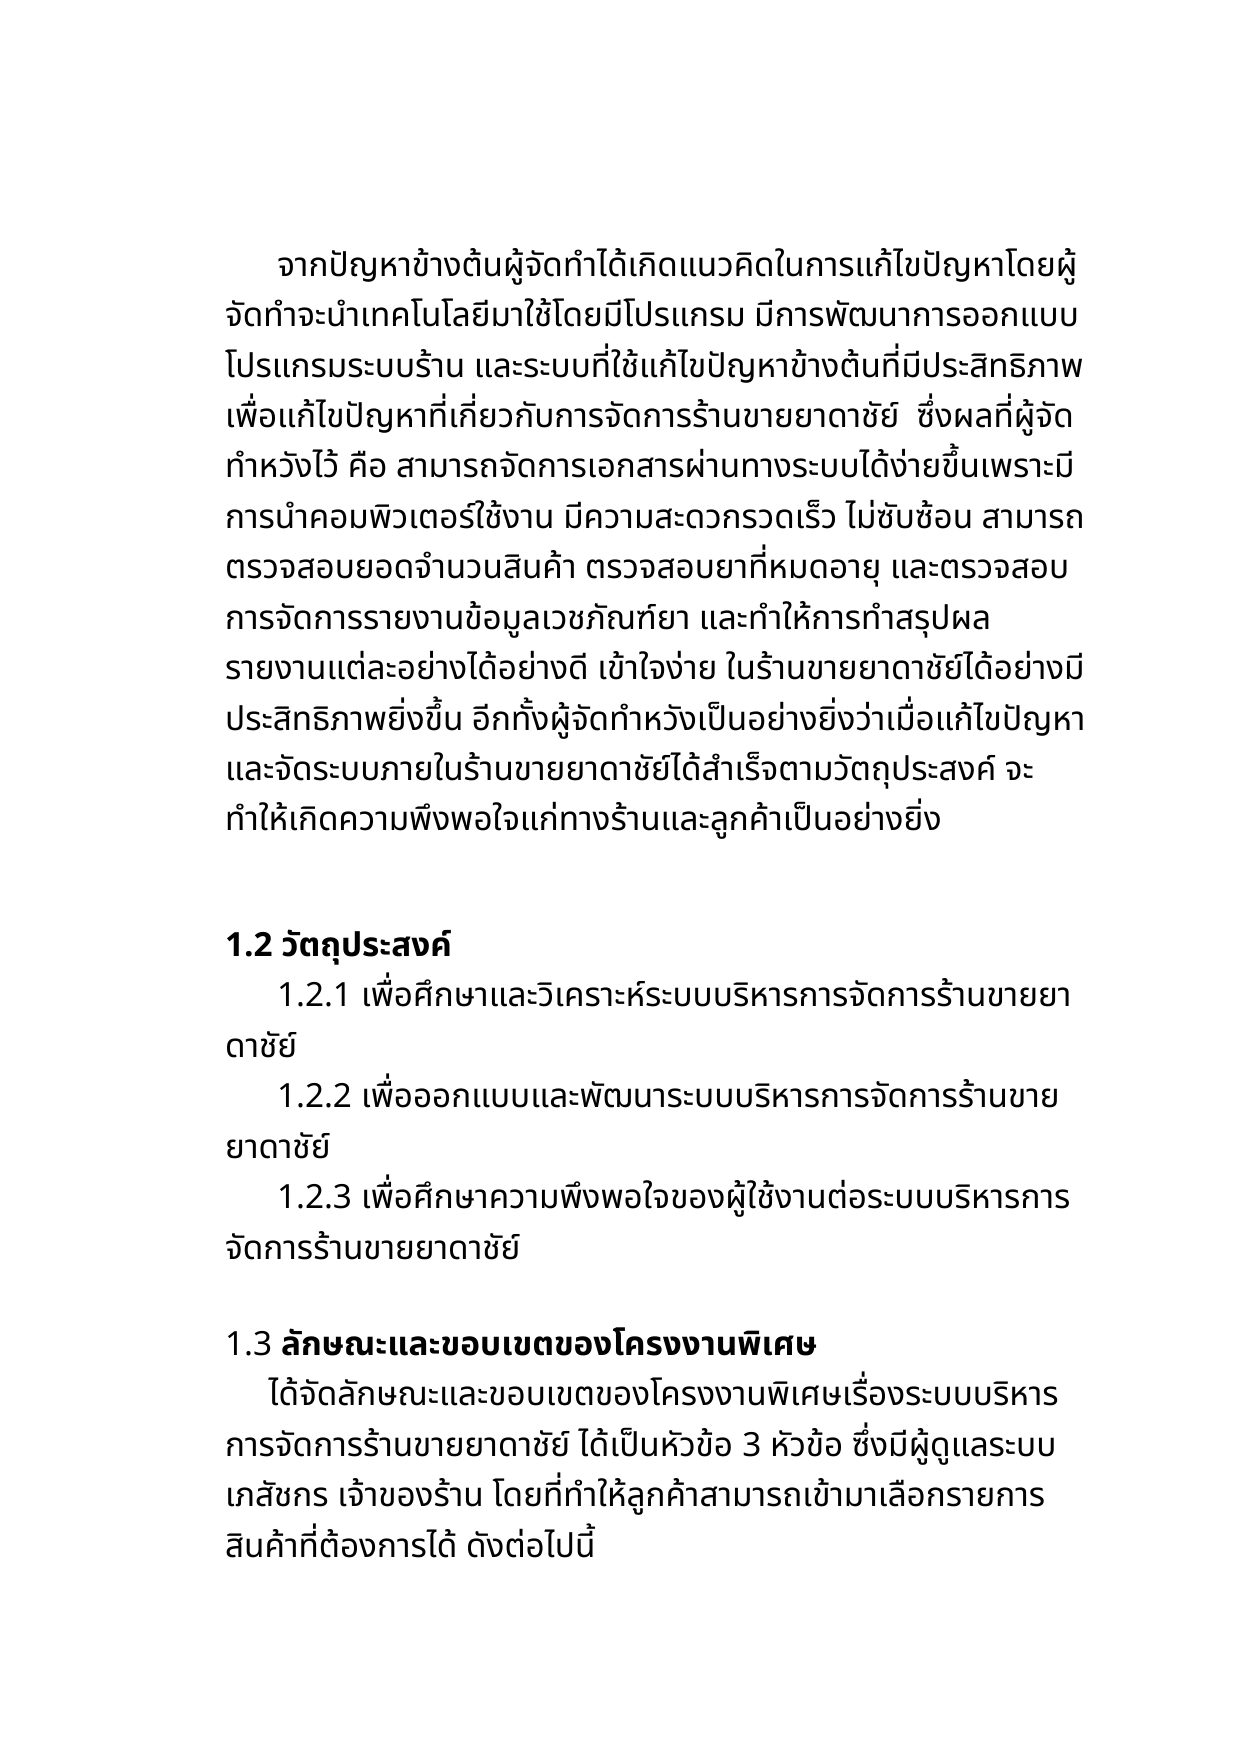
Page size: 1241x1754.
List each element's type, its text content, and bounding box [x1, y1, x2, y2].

text 1.3 ลักษณะและขอบเขตของโครงงานพิเศษ [225, 1319, 1090, 1370]
text จากปัญหาข้างต้นผู้จัดทำได้เกิดแนวคิดในการแก้ไขปัญหาโดยผู้จัดทำจะนำเทคโนโลยีมาใช้โดยมีโปรแกรม มีการพัฒนาการออกแบบโปรแกรมระบบร้าน และระบบที่ใช้แก้ไขปัญหาข้างต้นที่มีประสิทธิภาพ เพื่อแก้ไขปัญหาที่เกี่ยวกับการจัดการร้านขายยาดาชัย์ ซึ่งผลที่ผู้จัดทำหวังไว้ คือ สามารถจัดการเอกสารผ่านทางระบบได้ง่ายขึ้นเพราะมีการนำคอมพิวเตอร์ใช้งาน มีความสะดวกรวดเร็ว ไม่ซับซ้อน สามารถตรวจสอบยอดจำนวนสินค้า ตรวจสอบยาที่หมดอายุ และตรวจสอบการจัดการรายงานข้อมูลเวชภัณฑ์ยา และทำให้การทำสรุปผลรายงานแต่ละอย่างได้อย่างดี เข้าใจง่าย ในร้านขายยาดาชัย์ได้อย่างมีประสิทธิภาพยิ่งขึ้น อีกทั้งผู้จัดทำหวังเป็นอย่างยิ่งว่าเมื่อแก้ไขปัญหาและจัดระบบภายในร้านขายยาดาชัย์ได้สำเร็จตามวัตถุประสงค์ จะทำให้เกิดความพึงพอใจแก่ทางร้านและลูกค้าเป็นอย่างยิ่ง [225, 241, 1090, 846]
text 1.2.1 เพื่อศึกษาและวิเคราะห์ระบบบริหารการจัดการร้านขายยาดาชัย์ [225, 971, 1090, 1072]
text 1.2.3 เพื่อศึกษาความพึงพอใจของผู้ใช้งานต่อระบบบริหารการจัดการร้านขายยาดาชัย์ [225, 1173, 1090, 1274]
subtitle 1.2 วัตถุประสงค์ [225, 920, 1090, 971]
text 1.2.2 เพื่อออกแบบและพัฒนาระบบบริหารการจัดการร้านขายยาดาชัย์ [225, 1072, 1090, 1173]
text ได้จัดลักษณะและขอบเขตของโครงงานพิเศษเรื่องระบบบริหารการจัดการร้านขายยาดาชัย์ ได้เป็นหัวข้อ 3 หัวข้อ ซึ่งมีผู้ดูแลระบบ เภสัชกร เจ้าของร้าน โดยที่ทำให้ลูกค้าสามารถเข้ามาเลือกรายการสินค้าที่ต้องการได้ ดังต่อไปนี้ [225, 1370, 1090, 1572]
